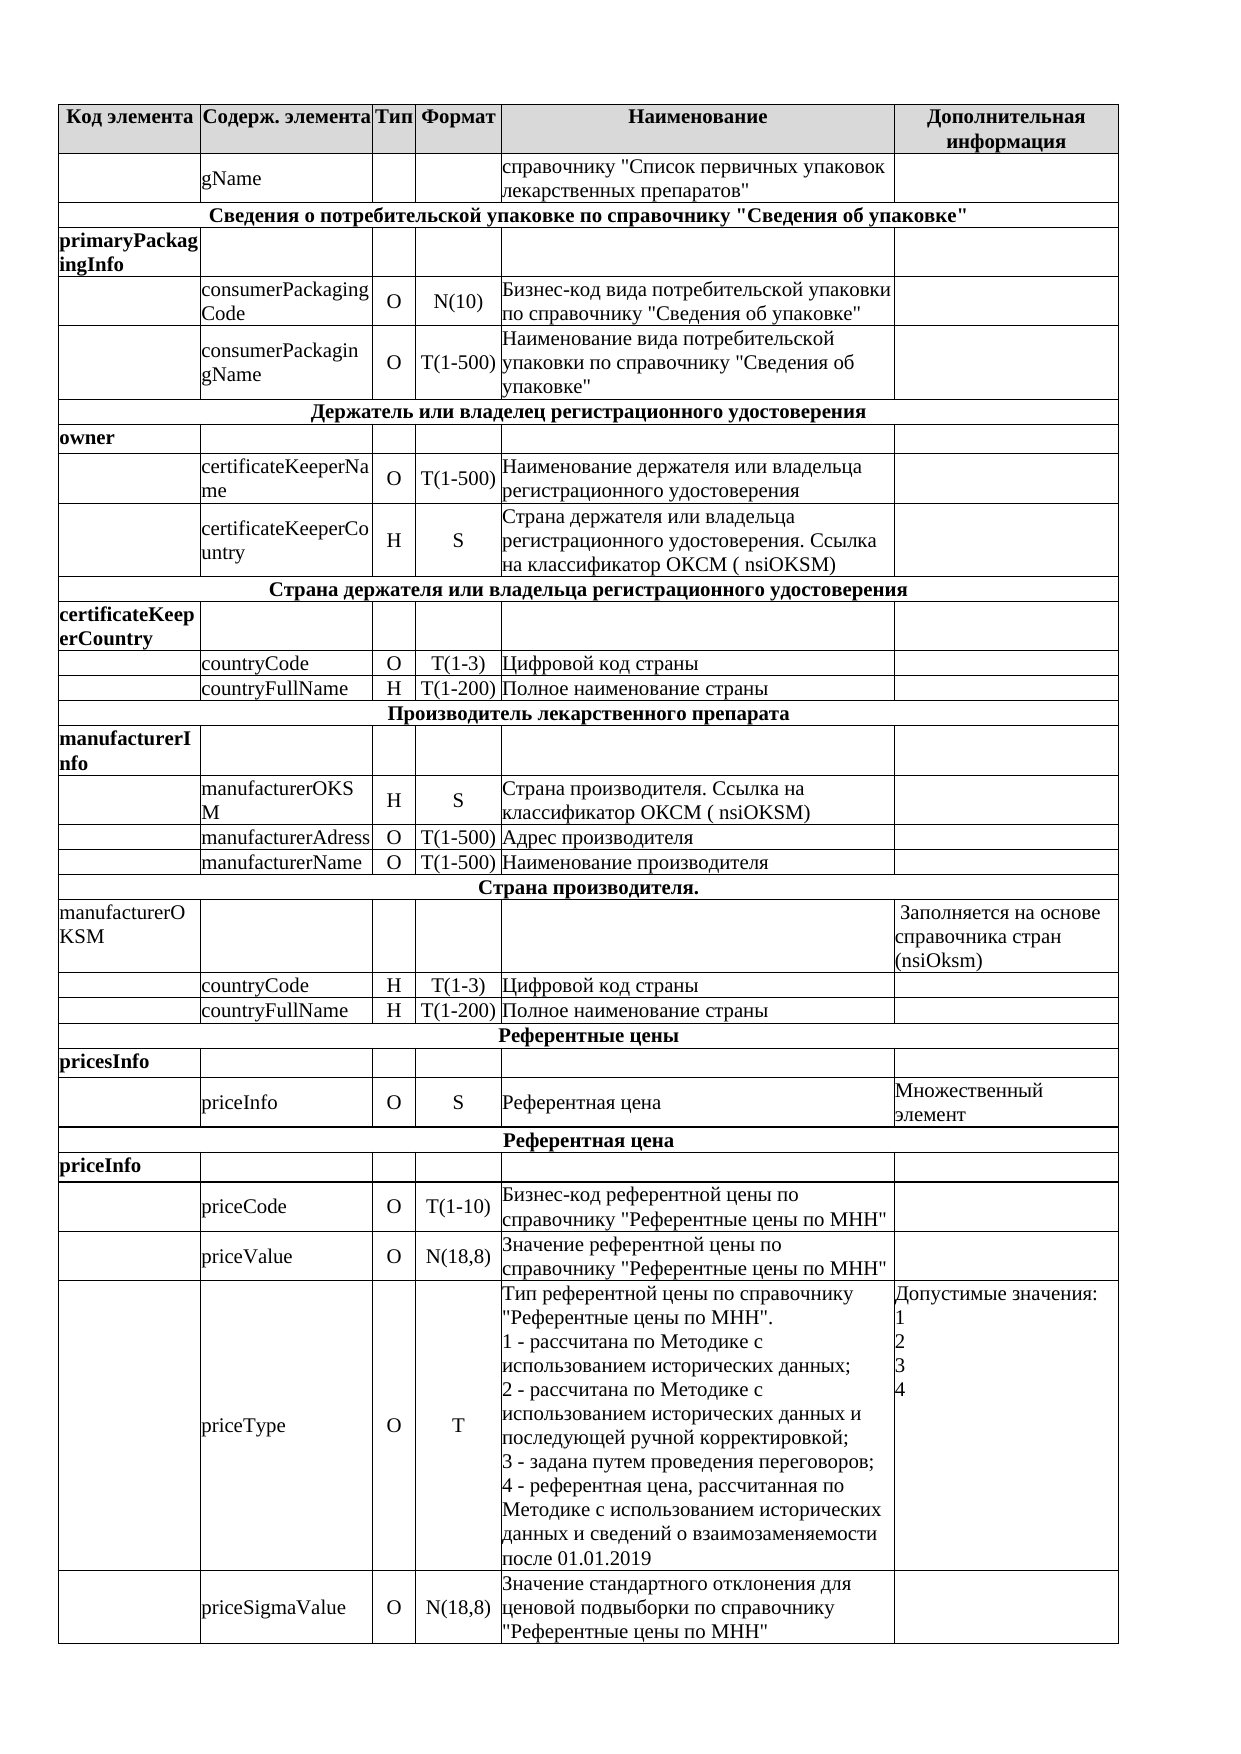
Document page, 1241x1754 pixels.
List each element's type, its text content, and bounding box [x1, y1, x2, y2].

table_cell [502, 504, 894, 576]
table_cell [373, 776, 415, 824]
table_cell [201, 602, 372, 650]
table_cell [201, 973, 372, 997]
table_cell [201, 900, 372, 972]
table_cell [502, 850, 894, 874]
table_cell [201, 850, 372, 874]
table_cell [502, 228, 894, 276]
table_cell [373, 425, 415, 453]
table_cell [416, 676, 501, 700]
table_header Наименование [502, 105, 894, 153]
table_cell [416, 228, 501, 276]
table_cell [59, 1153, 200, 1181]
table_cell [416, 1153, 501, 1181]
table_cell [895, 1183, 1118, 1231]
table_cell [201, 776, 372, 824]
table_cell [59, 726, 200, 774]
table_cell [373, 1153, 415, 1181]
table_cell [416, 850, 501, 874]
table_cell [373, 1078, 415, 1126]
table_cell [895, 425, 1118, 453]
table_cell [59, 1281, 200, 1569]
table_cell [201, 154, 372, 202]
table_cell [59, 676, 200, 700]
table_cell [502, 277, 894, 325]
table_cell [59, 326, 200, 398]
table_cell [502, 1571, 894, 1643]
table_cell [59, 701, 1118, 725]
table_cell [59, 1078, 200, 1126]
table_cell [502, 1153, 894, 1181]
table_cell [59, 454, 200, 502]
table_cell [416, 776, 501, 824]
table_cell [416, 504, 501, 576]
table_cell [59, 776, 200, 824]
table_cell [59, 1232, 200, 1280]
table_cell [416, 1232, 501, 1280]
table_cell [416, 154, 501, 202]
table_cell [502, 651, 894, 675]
table_header Формат [416, 105, 501, 153]
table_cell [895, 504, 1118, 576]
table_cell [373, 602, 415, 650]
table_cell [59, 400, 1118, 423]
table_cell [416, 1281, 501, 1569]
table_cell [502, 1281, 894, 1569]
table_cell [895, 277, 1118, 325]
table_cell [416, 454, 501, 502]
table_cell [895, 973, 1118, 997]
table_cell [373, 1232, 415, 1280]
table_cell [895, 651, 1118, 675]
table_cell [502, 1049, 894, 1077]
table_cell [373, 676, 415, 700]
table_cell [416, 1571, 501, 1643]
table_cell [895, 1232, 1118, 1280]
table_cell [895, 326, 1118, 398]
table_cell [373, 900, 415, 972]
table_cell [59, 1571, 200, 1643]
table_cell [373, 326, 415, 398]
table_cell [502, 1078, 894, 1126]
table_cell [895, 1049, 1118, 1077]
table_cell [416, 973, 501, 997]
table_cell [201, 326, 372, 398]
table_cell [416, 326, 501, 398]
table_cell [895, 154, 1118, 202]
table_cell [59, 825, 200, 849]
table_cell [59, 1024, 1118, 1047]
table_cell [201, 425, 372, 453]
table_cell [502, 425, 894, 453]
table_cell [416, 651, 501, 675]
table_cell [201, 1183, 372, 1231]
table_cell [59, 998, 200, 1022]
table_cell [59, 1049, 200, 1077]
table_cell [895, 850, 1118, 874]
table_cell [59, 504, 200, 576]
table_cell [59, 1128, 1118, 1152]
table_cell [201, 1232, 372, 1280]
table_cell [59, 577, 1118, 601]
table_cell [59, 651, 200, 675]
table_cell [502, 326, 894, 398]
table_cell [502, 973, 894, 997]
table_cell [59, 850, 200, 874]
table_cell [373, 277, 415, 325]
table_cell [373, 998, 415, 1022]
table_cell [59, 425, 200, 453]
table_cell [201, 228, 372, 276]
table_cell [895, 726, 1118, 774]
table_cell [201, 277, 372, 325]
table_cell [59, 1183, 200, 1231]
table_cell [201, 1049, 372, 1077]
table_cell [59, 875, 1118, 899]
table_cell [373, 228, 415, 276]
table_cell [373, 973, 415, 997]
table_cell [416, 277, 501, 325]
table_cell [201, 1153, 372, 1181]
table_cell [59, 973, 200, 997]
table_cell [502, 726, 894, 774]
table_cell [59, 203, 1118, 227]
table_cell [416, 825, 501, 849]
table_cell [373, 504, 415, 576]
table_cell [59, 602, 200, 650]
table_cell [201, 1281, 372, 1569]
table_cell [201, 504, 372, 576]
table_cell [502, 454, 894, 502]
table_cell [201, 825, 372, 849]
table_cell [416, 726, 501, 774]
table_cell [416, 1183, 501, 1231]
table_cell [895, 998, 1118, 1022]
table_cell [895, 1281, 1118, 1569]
table_header Содерж. элемента [201, 105, 372, 153]
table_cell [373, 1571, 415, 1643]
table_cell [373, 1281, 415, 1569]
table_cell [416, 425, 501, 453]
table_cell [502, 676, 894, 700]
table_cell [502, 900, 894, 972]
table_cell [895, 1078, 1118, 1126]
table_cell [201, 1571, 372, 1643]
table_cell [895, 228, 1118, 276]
table_header Тип [373, 105, 415, 153]
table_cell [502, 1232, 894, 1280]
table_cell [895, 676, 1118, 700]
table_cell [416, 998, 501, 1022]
table_header Код элемента [59, 105, 200, 153]
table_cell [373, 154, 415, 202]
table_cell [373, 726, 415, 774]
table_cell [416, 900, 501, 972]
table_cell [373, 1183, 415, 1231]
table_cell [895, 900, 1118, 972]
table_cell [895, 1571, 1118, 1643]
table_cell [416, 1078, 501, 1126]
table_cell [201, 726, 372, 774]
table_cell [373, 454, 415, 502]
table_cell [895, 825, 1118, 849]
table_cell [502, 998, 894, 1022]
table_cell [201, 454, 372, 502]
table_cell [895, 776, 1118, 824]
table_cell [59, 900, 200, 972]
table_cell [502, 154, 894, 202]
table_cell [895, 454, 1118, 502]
table_header Дополнительная информация [895, 105, 1118, 153]
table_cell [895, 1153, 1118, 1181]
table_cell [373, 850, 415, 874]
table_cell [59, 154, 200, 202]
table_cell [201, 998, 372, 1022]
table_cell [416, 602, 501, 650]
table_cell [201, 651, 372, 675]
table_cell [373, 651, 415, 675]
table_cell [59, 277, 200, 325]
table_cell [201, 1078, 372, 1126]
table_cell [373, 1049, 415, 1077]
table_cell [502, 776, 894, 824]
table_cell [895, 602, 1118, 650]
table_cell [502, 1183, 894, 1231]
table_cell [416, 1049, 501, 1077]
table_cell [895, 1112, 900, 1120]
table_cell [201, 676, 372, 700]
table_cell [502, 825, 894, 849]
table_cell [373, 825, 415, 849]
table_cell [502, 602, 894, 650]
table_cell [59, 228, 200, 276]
